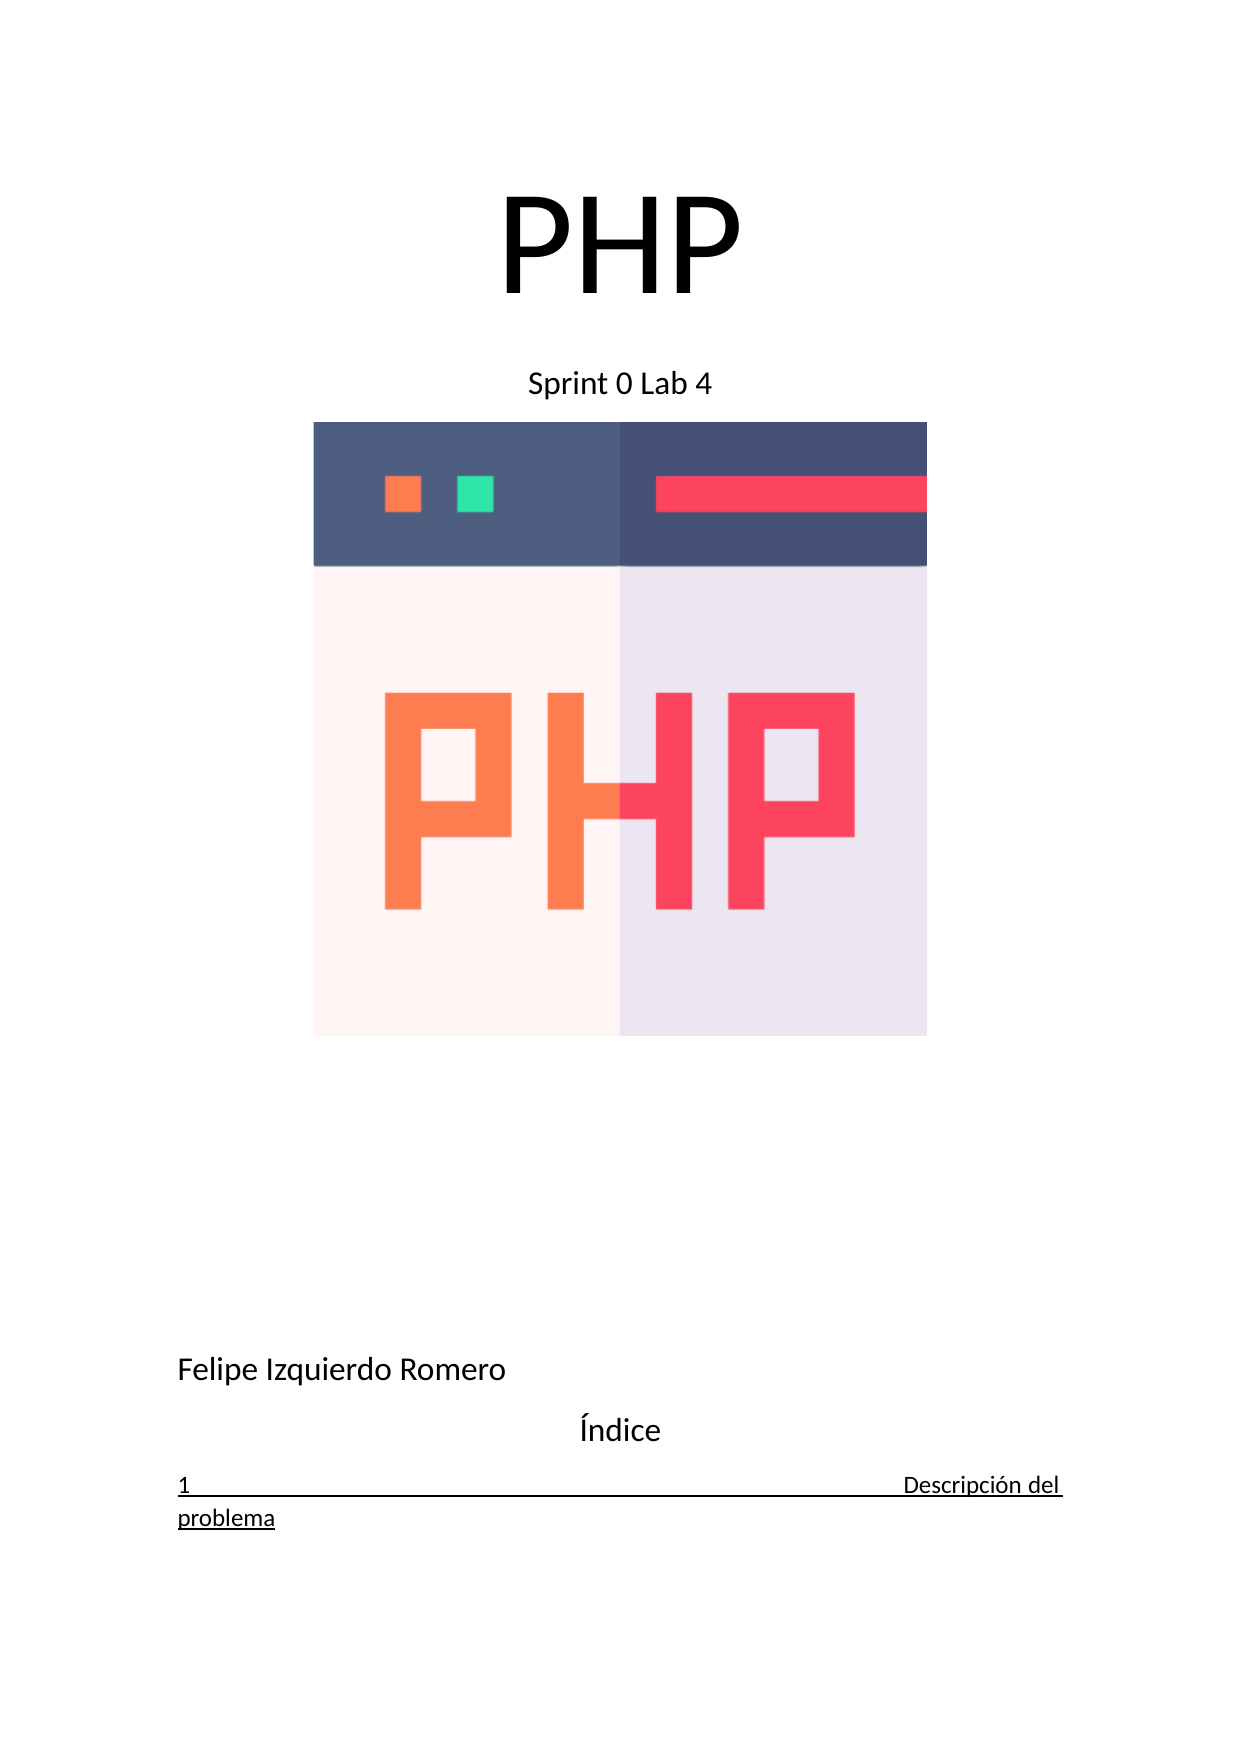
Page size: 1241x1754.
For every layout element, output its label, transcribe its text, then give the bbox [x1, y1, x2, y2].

text 1 Descripción del problema [177, 1469, 1063, 1495]
text Sprint 0 Lab 4 [177, 362, 1063, 403]
picture [313, 422, 927, 1036]
text Índice [177, 1409, 1063, 1449]
text Felipe Izquierdo Romero [177, 1348, 1063, 1389]
text PHP [177, 148, 1063, 331]
text 1 Descripción del problema [177, 1496, 1063, 1533]
